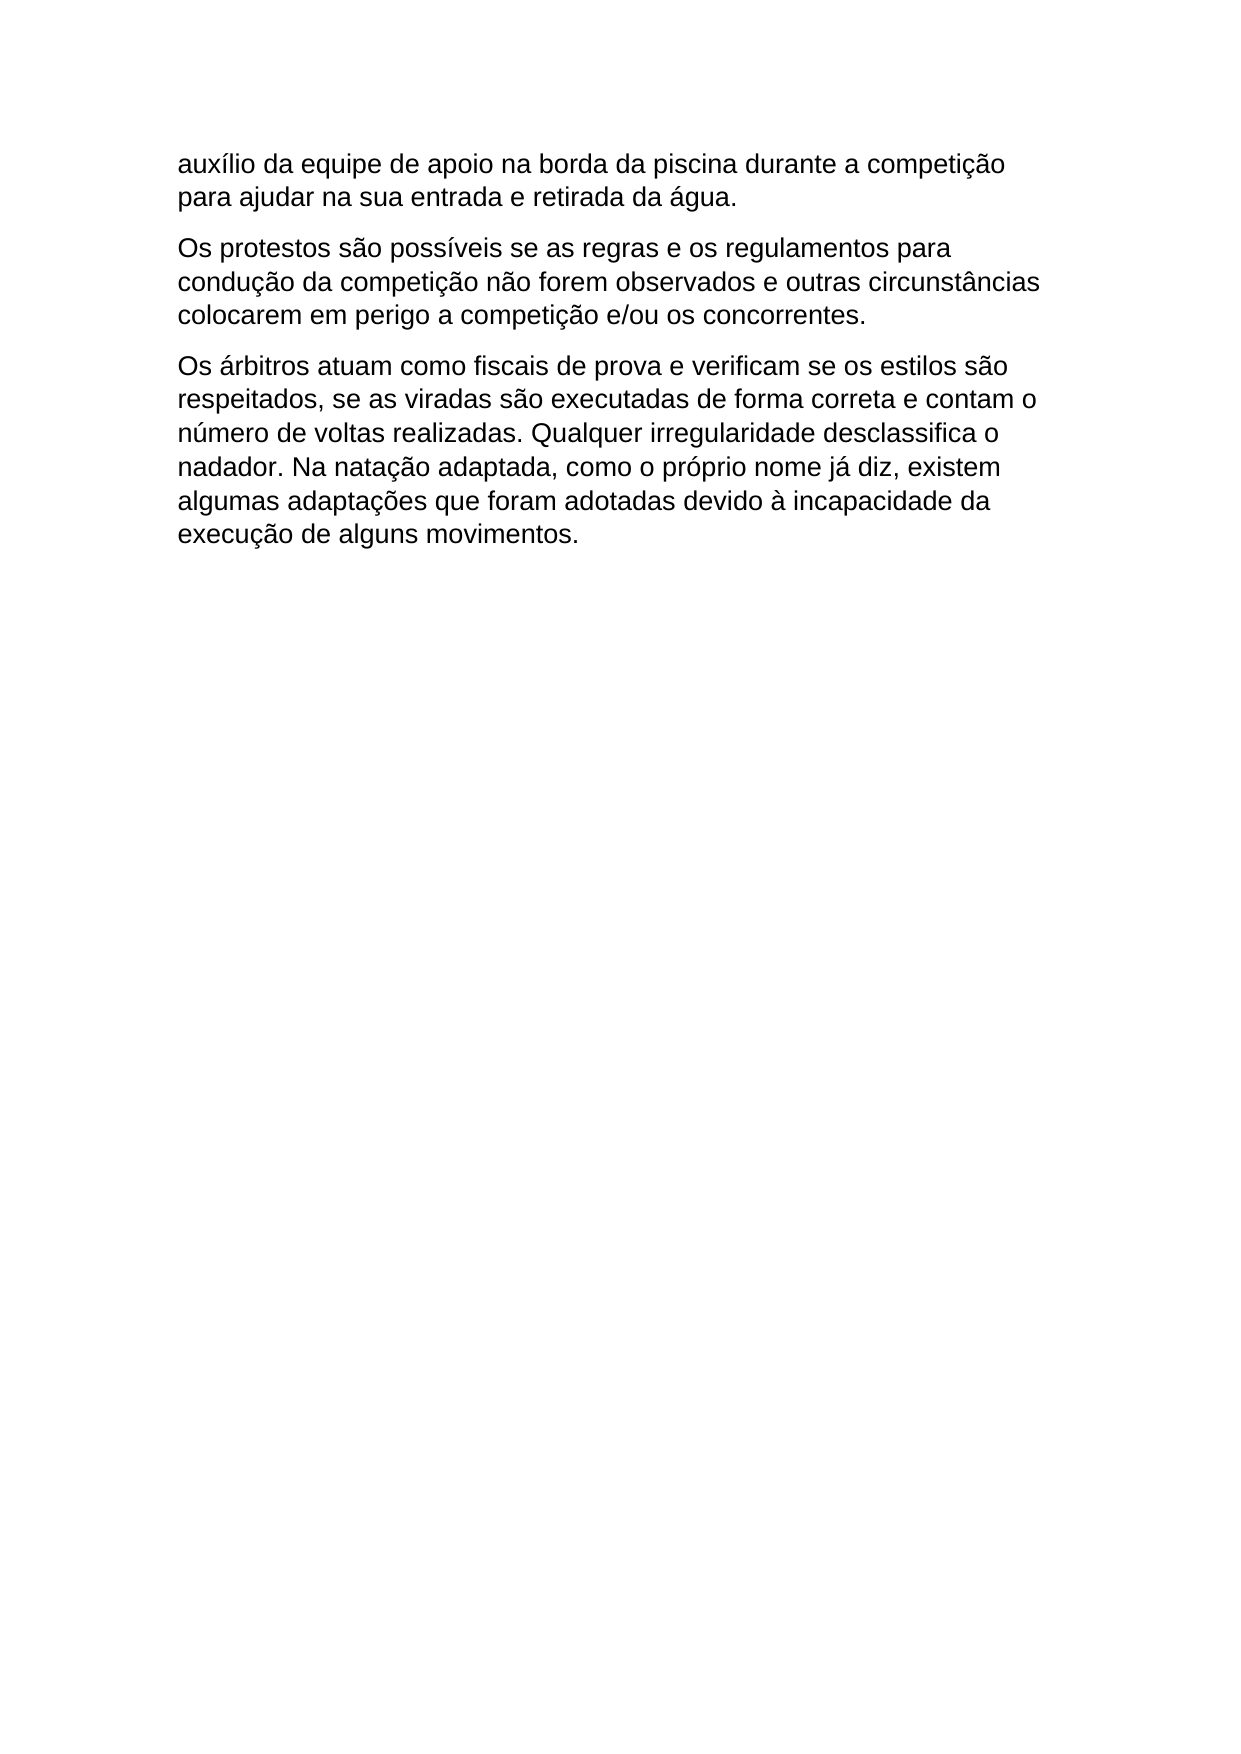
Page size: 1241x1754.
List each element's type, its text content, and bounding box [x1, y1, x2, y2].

text Os protestos são possíveis se as regras e os regulamentos para condução da competição não forem observados e outras circunstâncias colocarem em perigo a competição e/ou os concorrentes. [177, 333, 1063, 432]
text Os trajes de todos os concorrentes devem ser apropriados para o esporte e não devem ser alterados e/ou modificados para ajudar ou realçar o desempenho dos nadadores. Alguns atletas podem requerer o auxílio da equipe de apoio na borda da piscina durante a competição para ajudar na sua entrada e retirada da água. [177, 148, 1063, 314]
text Os árbitros atuam como fiscais de prova e verificam se os estilos são respeitados, se as viradas são executadas de forma correta e contam o número de voltas realizadas. Qualquer irregularidade desclassifica o nadador. Na natação adaptada, como o próprio nome já diz, existem algumas adaptações que foram adotadas devido à incapacidade da execução de alguns movimentos. [177, 451, 1063, 651]
